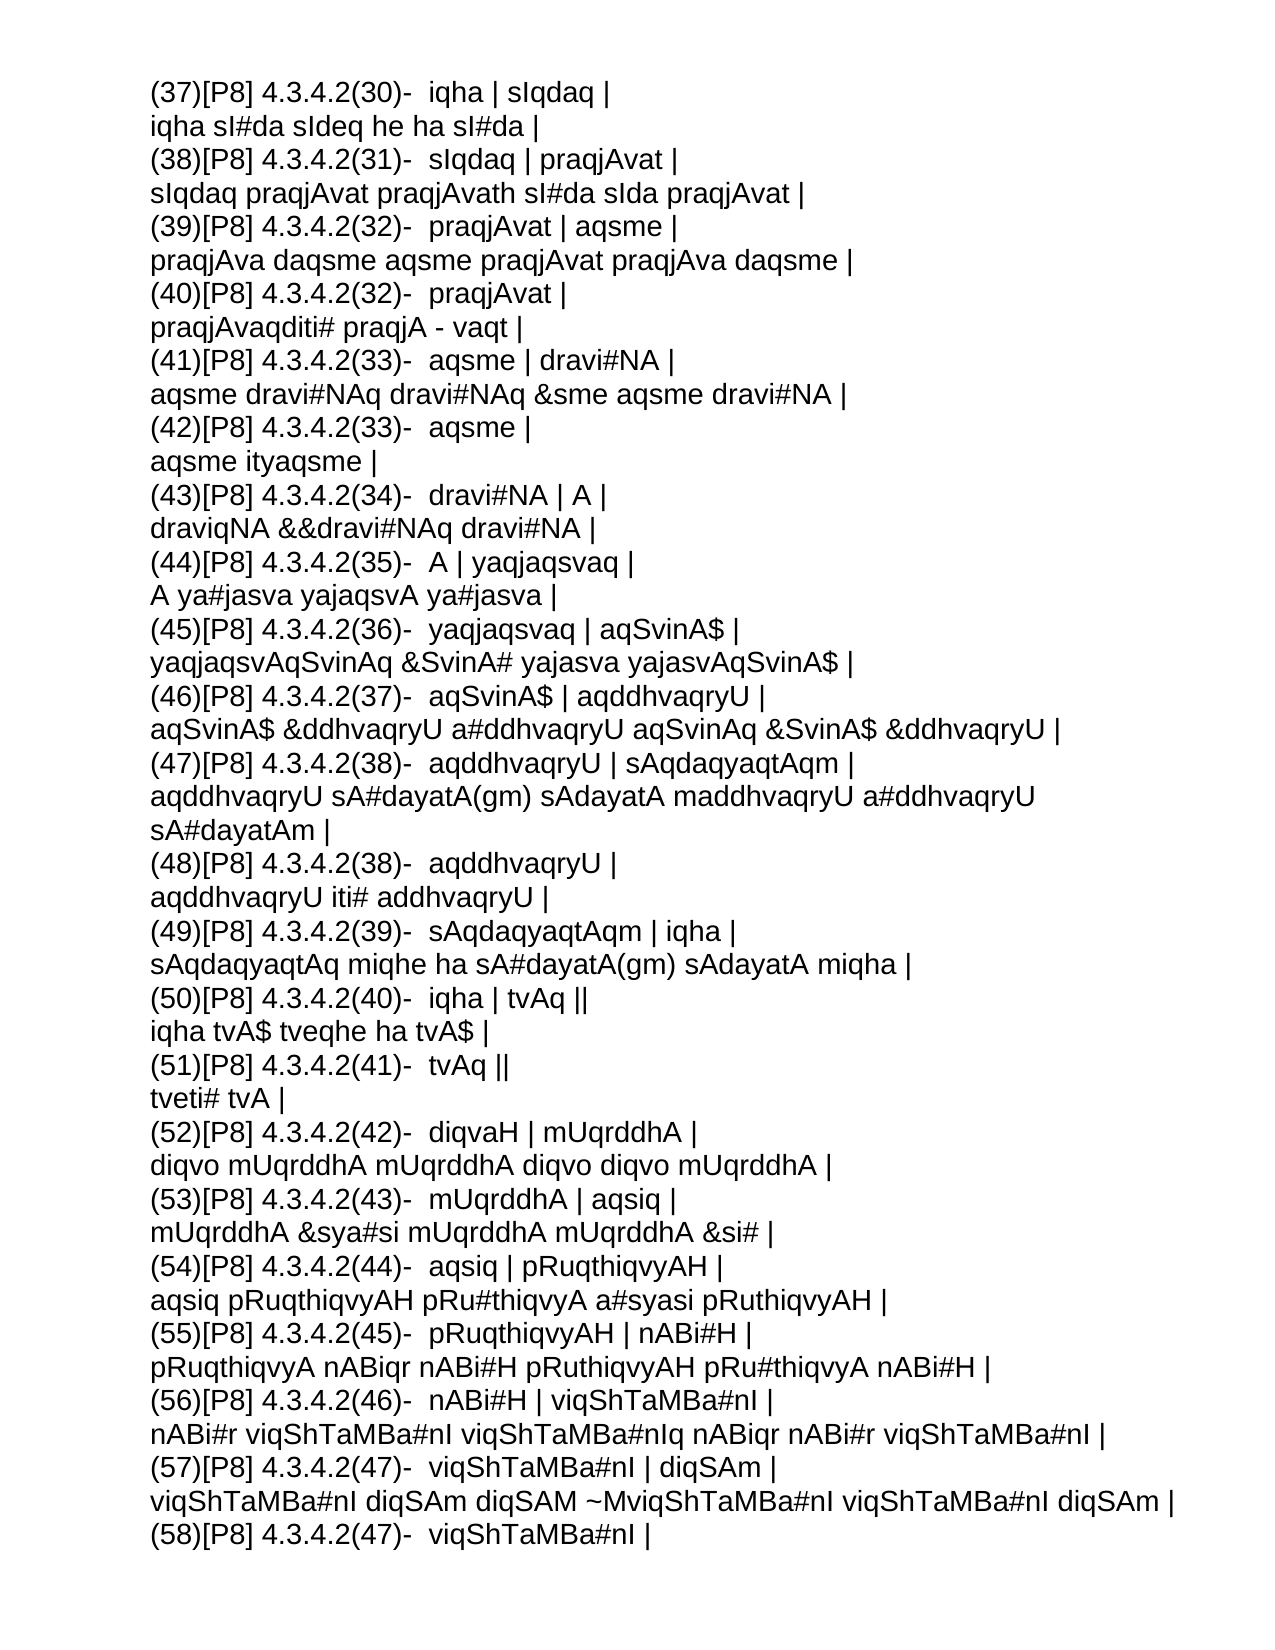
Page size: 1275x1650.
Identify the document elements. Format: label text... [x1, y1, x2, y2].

text aqsiq pRuqthiqvyAH pRu#thiqvyA a#syasi pRuthiqvyAH | [150, 1282, 1200, 1316]
text (53)[P8] 4.3.4.2(43)- mUqrddhA | aqsiq | [150, 1182, 1200, 1215]
text (43)[P8] 4.3.4.2(34)- dravi#NA | A | [150, 477, 1200, 511]
text A ya#jasva yajaqsvA ya#jasva | [150, 578, 1200, 612]
text (54)[P8] 4.3.4.2(44)- aqsiq | pRuqthiqvyAH | [150, 1249, 1200, 1282]
text iqha tvA$ tveqhe ha tvA$ | [150, 1014, 1200, 1048]
text (57)[P8] 4.3.4.2(47)- viqShTaMBa#nI | diqSAm | [150, 1450, 1200, 1484]
text (41)[P8] 4.3.4.2(33)- aqsme | dravi#NA | [150, 343, 1200, 377]
text (51)[P8] 4.3.4.2(41)- tvAq || [150, 1048, 1200, 1081]
text (58)[P8] 4.3.4.2(47)- viqShTaMBa#nI | [150, 1517, 1200, 1551]
text praqjAvaqditi# praqjA - vaqt | [150, 310, 1200, 343]
text aqddhvaqryU sA#dayatA(gm) sAdayatA maddhvaqryU a#ddhvaqryU sA#dayatAm | [150, 779, 1200, 846]
text (55)[P8] 4.3.4.2(45)- pRuqthiqvyAH | nABi#H | [150, 1316, 1200, 1349]
text (50)[P8] 4.3.4.2(40)- iqha | tvAq || [150, 981, 1200, 1014]
text (47)[P8] 4.3.4.2(38)- aqddhvaqryU | sAqdaqyaqtAqm | [150, 746, 1200, 779]
text aqSvinA$ &ddhvaqryU a#ddhvaqryU aqSvinAq &SvinA$ &ddhvaqryU | [150, 712, 1200, 746]
text pRuqthiqvyA nABiqr nABi#H pRuthiqvyAH pRu#thiqvyA nABi#H | [150, 1349, 1200, 1383]
text (49)[P8] 4.3.4.2(39)- sAqdaqyaqtAqm | iqha | [150, 913, 1200, 947]
text (39)[P8] 4.3.4.2(32)- praqjAvat | aqsme | [150, 209, 1200, 243]
text (44)[P8] 4.3.4.2(35)- A | yaqjaqsvaq | [150, 544, 1200, 578]
text (40)[P8] 4.3.4.2(32)- praqjAvat | [150, 276, 1200, 310]
text sIqdaq praqjAvat praqjAvath sI#da sIda praqjAvat | [150, 176, 1200, 209]
text iqha sI#da sIdeq he ha sI#da | [150, 108, 1200, 142]
text draviqNA &&dravi#NAq dravi#NA | [150, 511, 1200, 544]
text nABi#r viqShTaMBa#nI viqShTaMBa#nIq nABiqr nABi#r viqShTaMBa#nI | [150, 1417, 1200, 1450]
text (48)[P8] 4.3.4.2(38)- aqddhvaqryU | [150, 846, 1200, 880]
text diqvo mUqrddhA mUqrddhA diqvo diqvo mUqrddhA | [150, 1148, 1200, 1182]
text (45)[P8] 4.3.4.2(36)- yaqjaqsvaq | aqSvinA$ | [150, 612, 1200, 645]
text viqShTaMBa#nI diqSAm diqSAM ~MviqShTaMBa#nI viqShTaMBa#nI diqSAm | [150, 1484, 1200, 1517]
text (38)[P8] 4.3.4.2(31)- sIqdaq | praqjAvat | [150, 142, 1200, 176]
text aqsme dravi#NAq dravi#NAq &sme aqsme dravi#NA | [150, 377, 1200, 410]
text aqddhvaqryU iti# addhvaqryU | [150, 880, 1200, 913]
text tveti# tvA | [150, 1081, 1200, 1115]
text (52)[P8] 4.3.4.2(42)- diqvaH | mUqrddhA | [150, 1115, 1200, 1148]
text (46)[P8] 4.3.4.2(37)- aqSvinA$ | aqddhvaqryU | [150, 679, 1200, 712]
text yaqjaqsvAqSvinAq &SvinA# yajasva yajasvAqSvinA$ | [150, 645, 1200, 679]
text praqjAva daqsme aqsme praqjAvat praqjAva daqsme | [150, 243, 1200, 276]
text (42)[P8] 4.3.4.2(33)- aqsme | [150, 410, 1200, 444]
text aqsme ityaqsme | [150, 444, 1200, 477]
text (56)[P8] 4.3.4.2(46)- nABi#H | viqShTaMBa#nI | [150, 1383, 1200, 1417]
text sAqdaqyaqtAq miqhe ha sA#dayatA(gm) sAdayatA miqha | [150, 947, 1200, 981]
text mUqrddhA &sya#si mUqrddhA mUqrddhA &si# | [150, 1215, 1200, 1249]
text (37)[P8] 4.3.4.2(30)- iqha | sIqdaq | [150, 75, 1200, 108]
